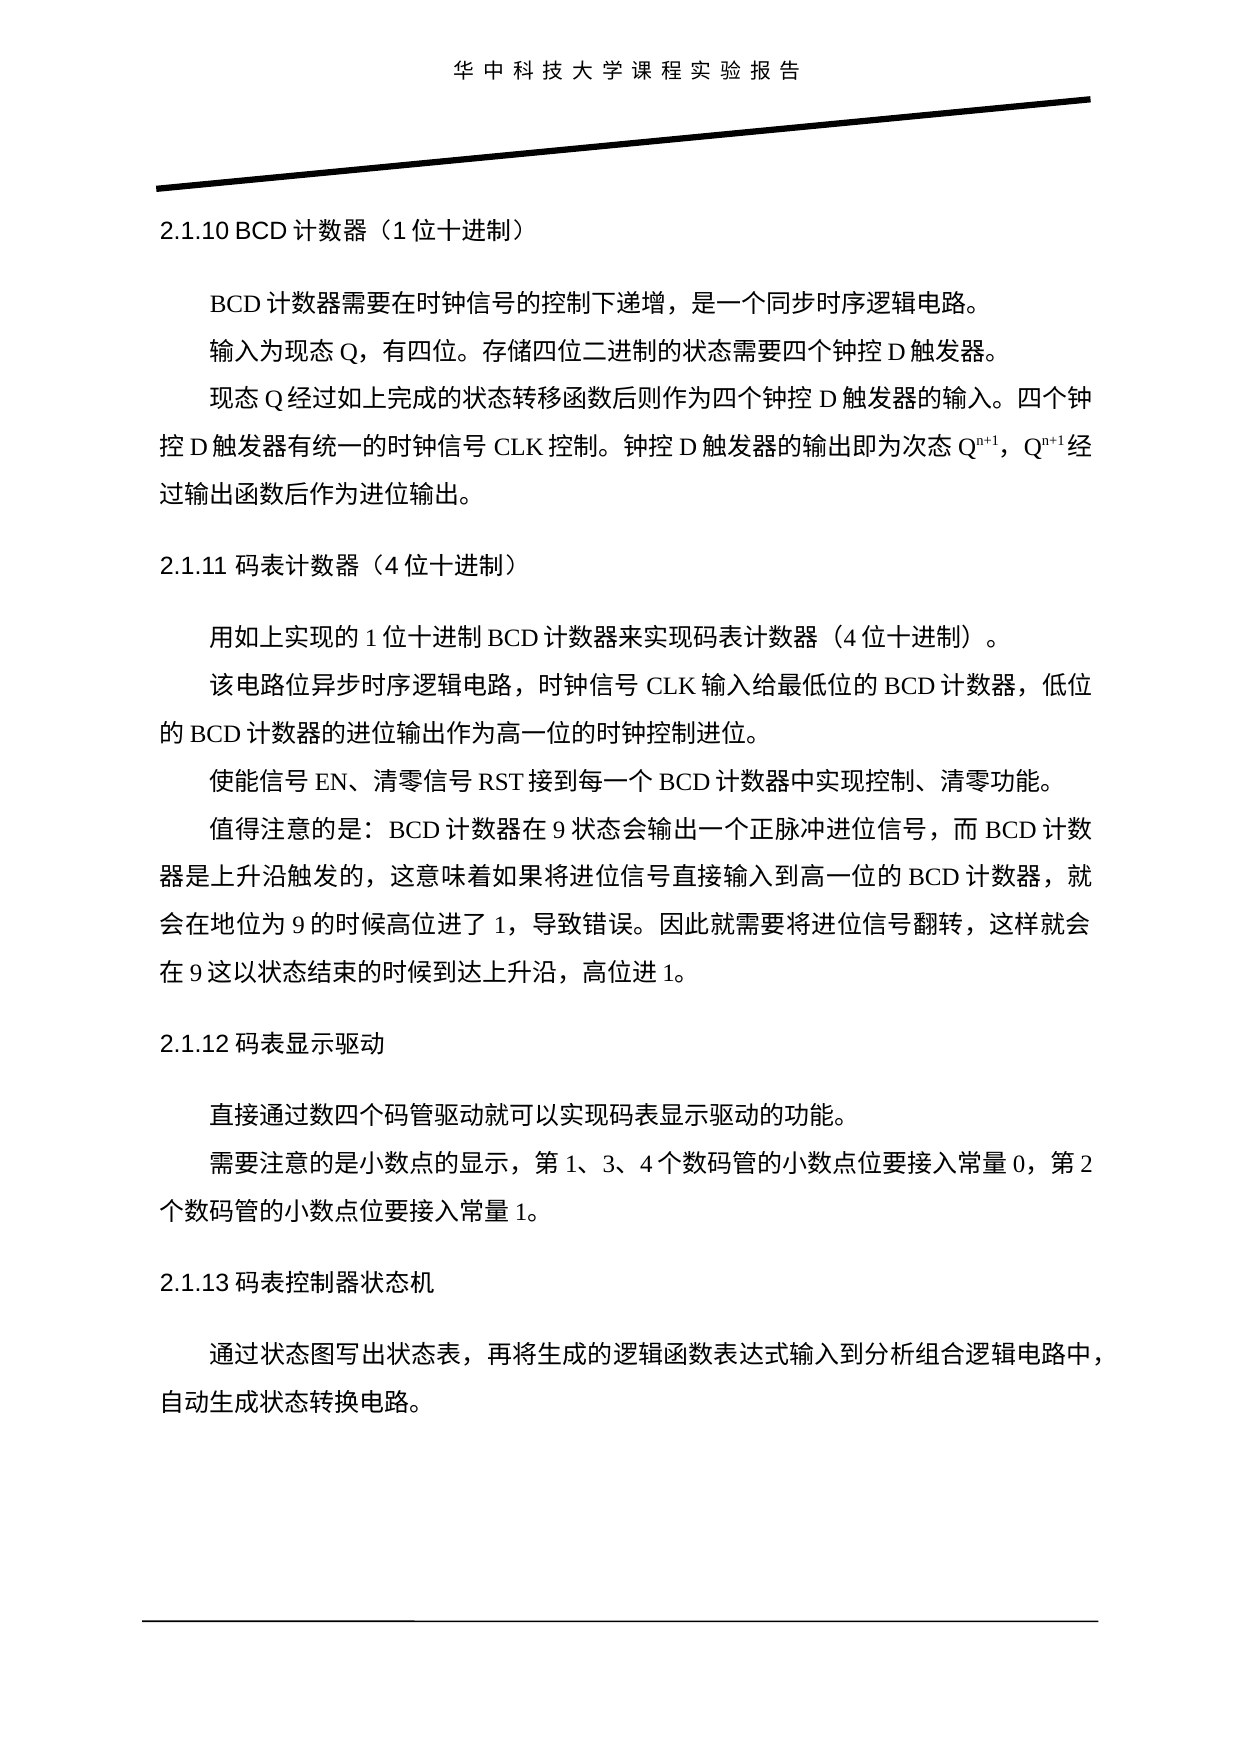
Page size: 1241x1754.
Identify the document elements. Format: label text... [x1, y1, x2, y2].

text 使能信号EN、清零信号RST接到每一个BCD计数器中实现控制、清零功能。 [159, 756, 1093, 803]
subtitle 码表控制器状态机 [159, 1257, 1093, 1305]
subtitle 码表显示驱动 [159, 1018, 1093, 1066]
text 值得注意的是：BCD计数器在9状态会输出一个正脉冲进位信号，而BCD计数器是上升沿触发的，这意味着如果将进位信号直接输入到高一位的BCD计数器，就会在地位为9的时候高位进了1，导致错误。因此就需要将进位信号翻转，这样就会在9这以状态结束的时候到达上升沿，高位进1。 [159, 803, 1093, 994]
text 直接通过数四个码管驱动就可以实现码表显示驱动的功能。 [159, 1090, 1093, 1138]
subtitle 码表计数器（4位十进制） [159, 540, 1093, 588]
text 需要注意的是小数点的显示，第1、3、4个数码管的小数点位要接入常量0，第2个数码管的小数点位要接入常量1。 [159, 1138, 1093, 1233]
subtitle BCD计数器（1位十进制） [159, 206, 1093, 254]
text 通过状态图写出状态表，再将生成的逻辑函数表达式输入到分析组合逻辑电路中，自动生成状态转换电路。 [159, 1329, 1093, 1425]
text 用如上实现的1位十进制BCD计数器来实现码表计数器（4位十进制）。 [159, 612, 1093, 660]
text BCD计数器需要在时钟信号的控制下递增，是一个同步时序逻辑电路。 [159, 277, 1093, 325]
text 该电路位异步时序逻辑电路，时钟信号CLK输入给最低位的BCD计数器，低位的BCD计数器的进位输出作为高一位的时钟控制进位。 [159, 660, 1093, 756]
text 输入为现态Q，有四位。存储四位二进制的状态需要四个钟控D触发器。 [159, 325, 1093, 373]
text 现态Q经过如上完成的状态转移函数后则作为四个钟控D触发器的输入。四个钟控D触发器有统一的时钟信号CLK控制。钟控D触发器的输出即为次态Qn+1，Qn+1经过输出函数后作为进位输出。 [159, 373, 1093, 517]
